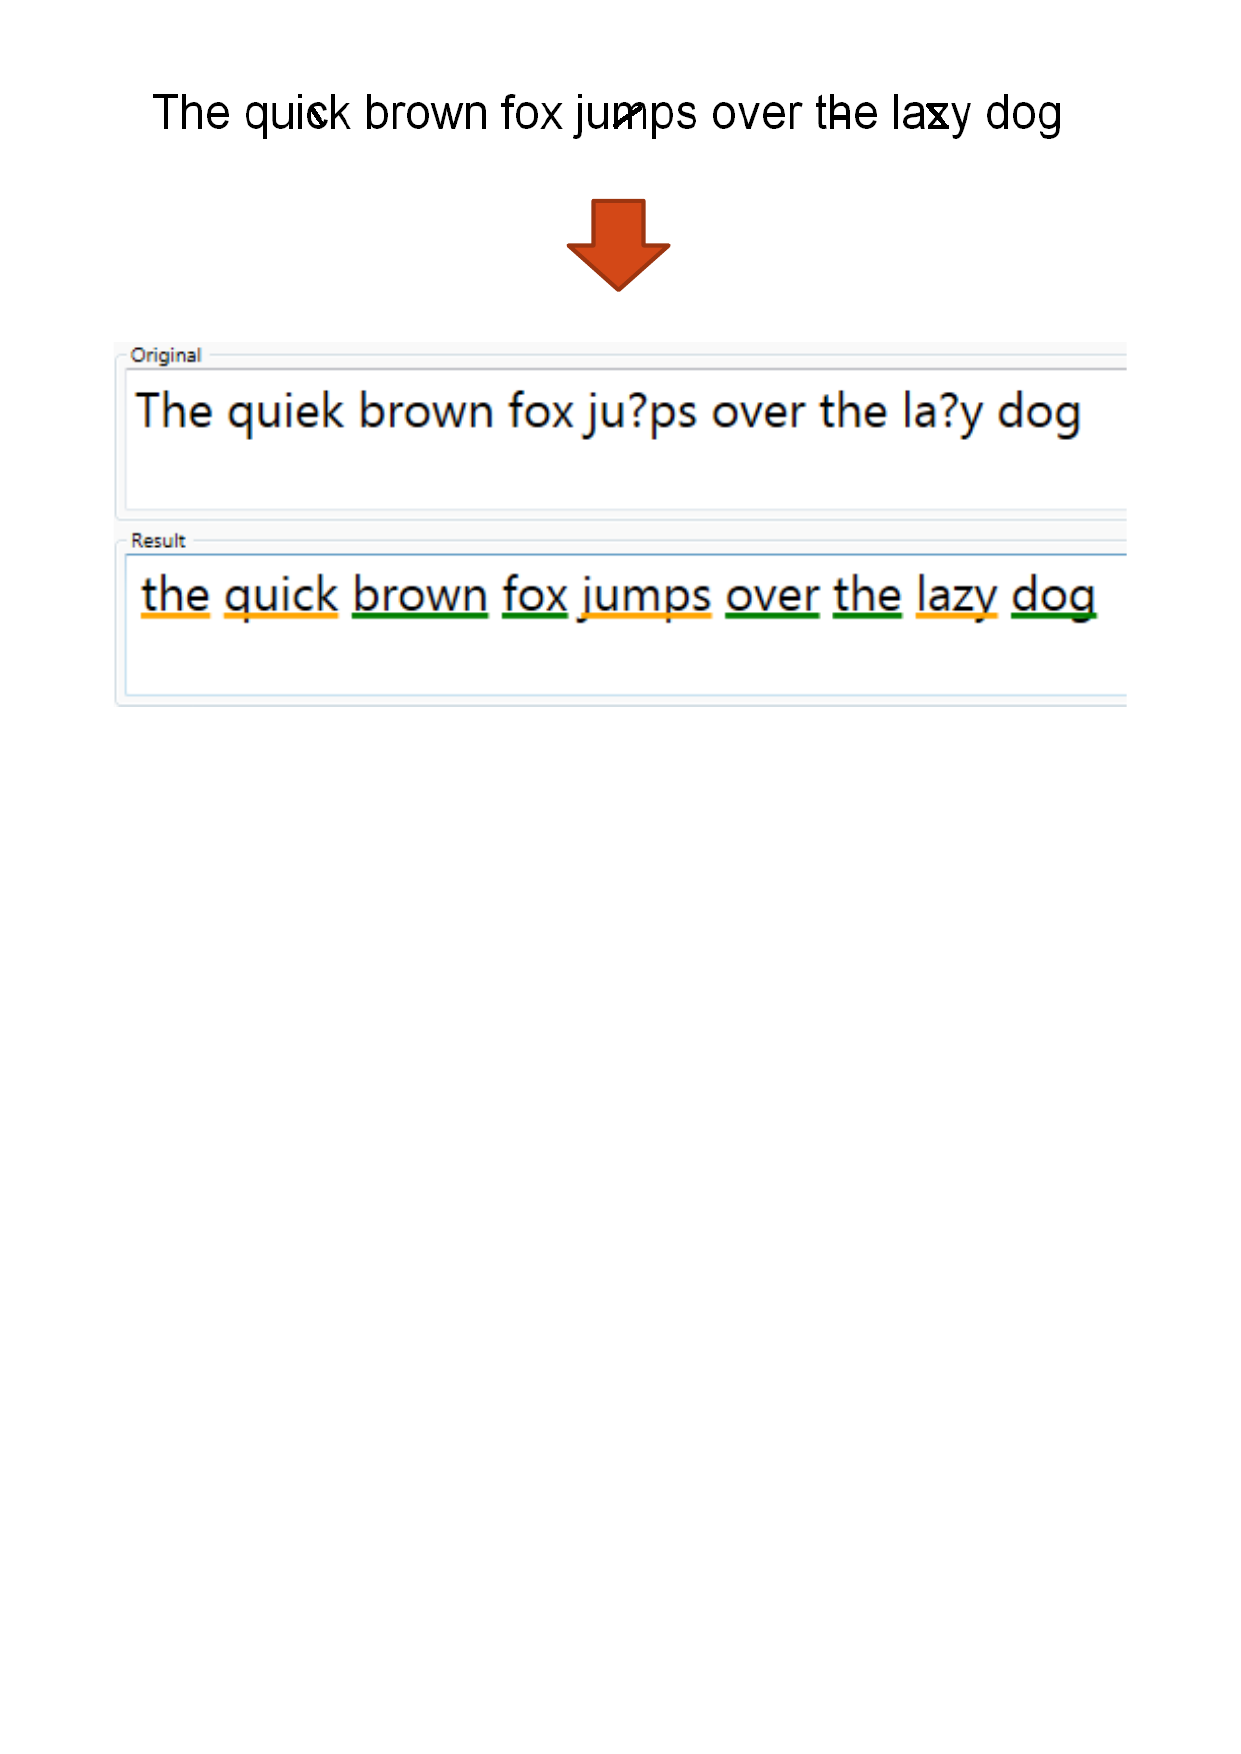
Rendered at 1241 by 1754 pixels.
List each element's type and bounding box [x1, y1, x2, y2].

picture [113, 342, 1127, 707]
picture [148, 75, 1092, 157]
